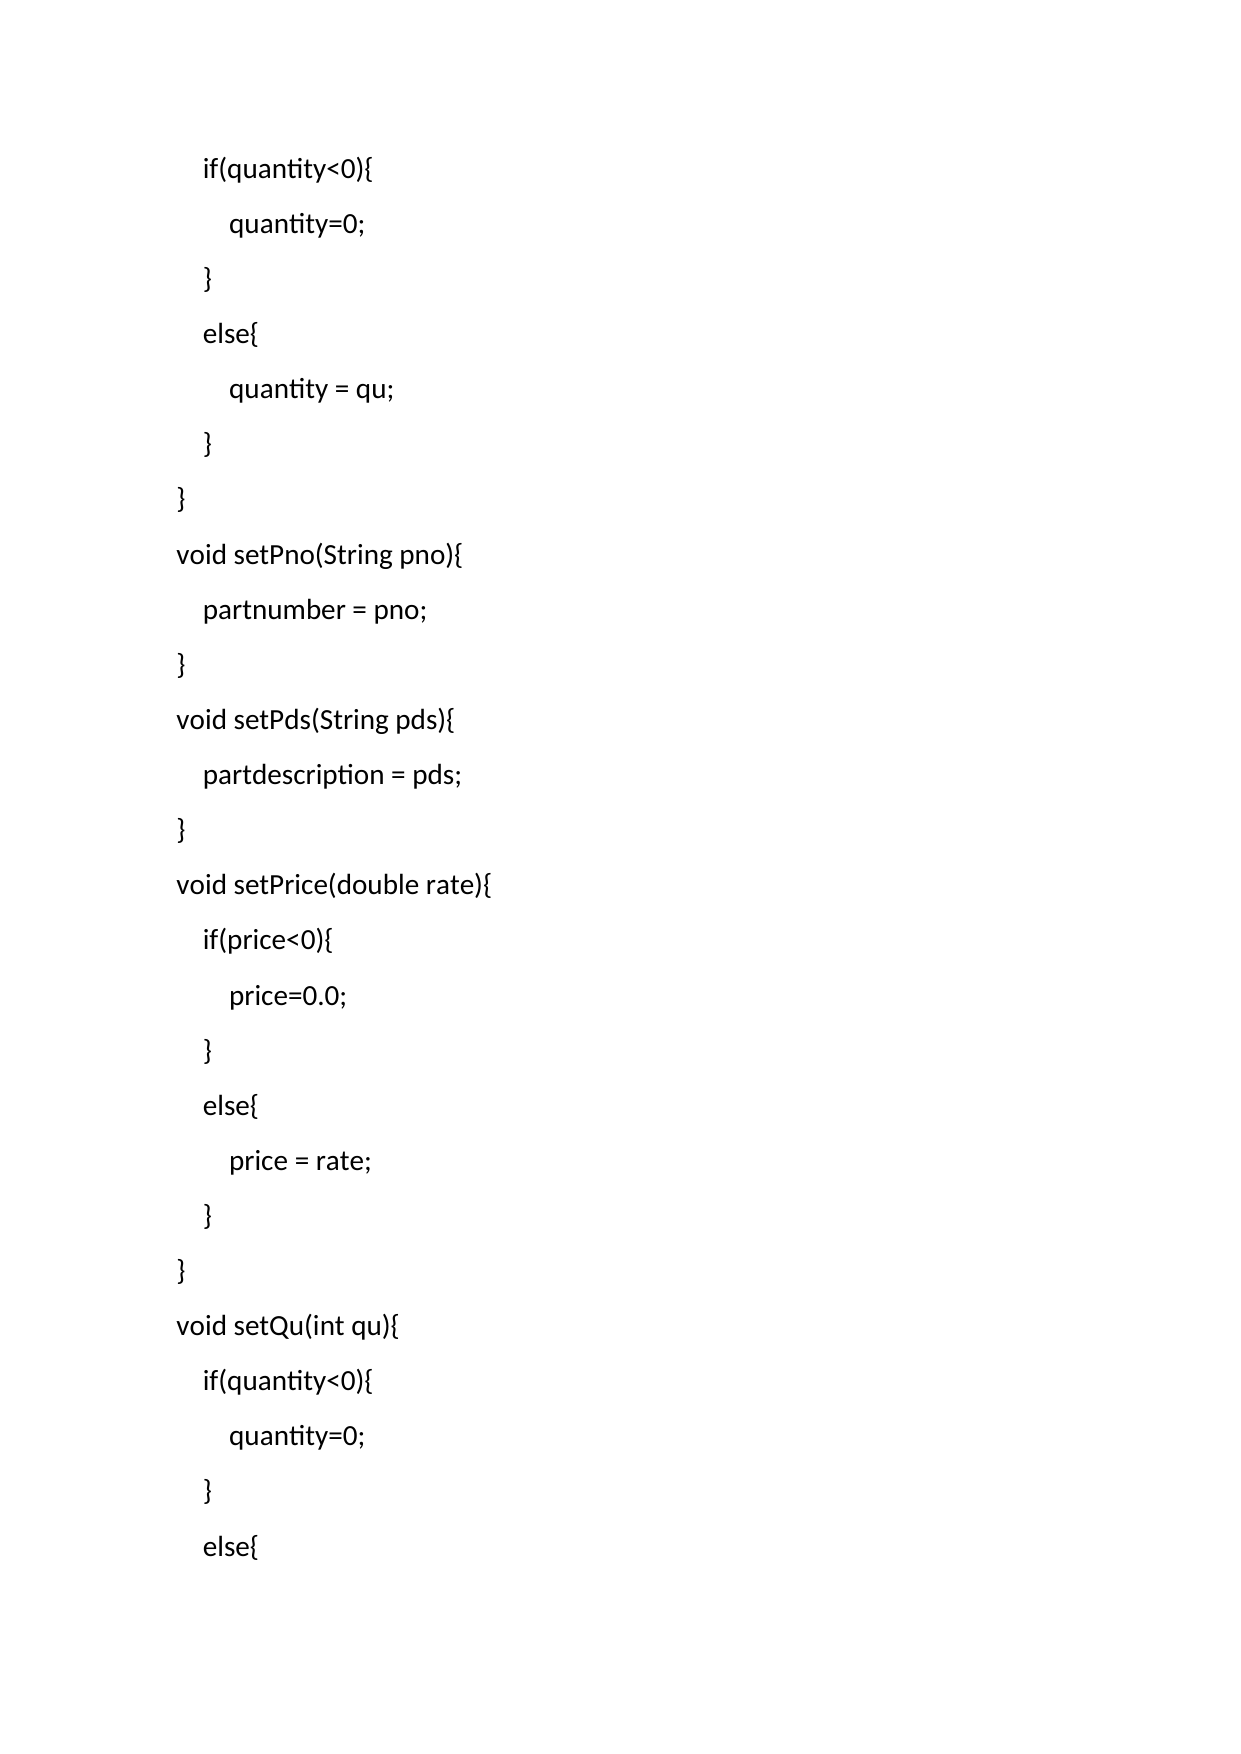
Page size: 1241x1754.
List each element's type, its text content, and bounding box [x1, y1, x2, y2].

text } [150, 646, 1090, 682]
text } [150, 260, 1090, 296]
text if(quantity<0){ [150, 1362, 1090, 1398]
text partdescription = pds; [150, 756, 1090, 792]
text else{ [150, 315, 1090, 351]
text void setPno(String pno){ [150, 536, 1090, 571]
text void setPrice(double rate){ [150, 866, 1090, 902]
text } [150, 1197, 1090, 1233]
text quantity=0; [150, 205, 1090, 241]
text else{ [150, 1087, 1090, 1122]
text void setQu(int qu){ [150, 1307, 1090, 1343]
text } [150, 1252, 1090, 1288]
text price = rate; [150, 1142, 1090, 1177]
text } [150, 481, 1090, 516]
text price=0.0; [150, 977, 1090, 1012]
text } [150, 1032, 1090, 1067]
text } [150, 811, 1090, 847]
text } [150, 1472, 1090, 1508]
text if(quantity<0){ [150, 150, 1090, 186]
text partnumber = pno; [150, 591, 1090, 626]
text } [150, 426, 1090, 461]
text if(price<0){ [150, 921, 1090, 957]
text quantity = qu; [150, 370, 1090, 406]
text void setPds(String pds){ [150, 701, 1090, 737]
text else{ [150, 1528, 1090, 1563]
text quantity=0; [150, 1417, 1090, 1453]
